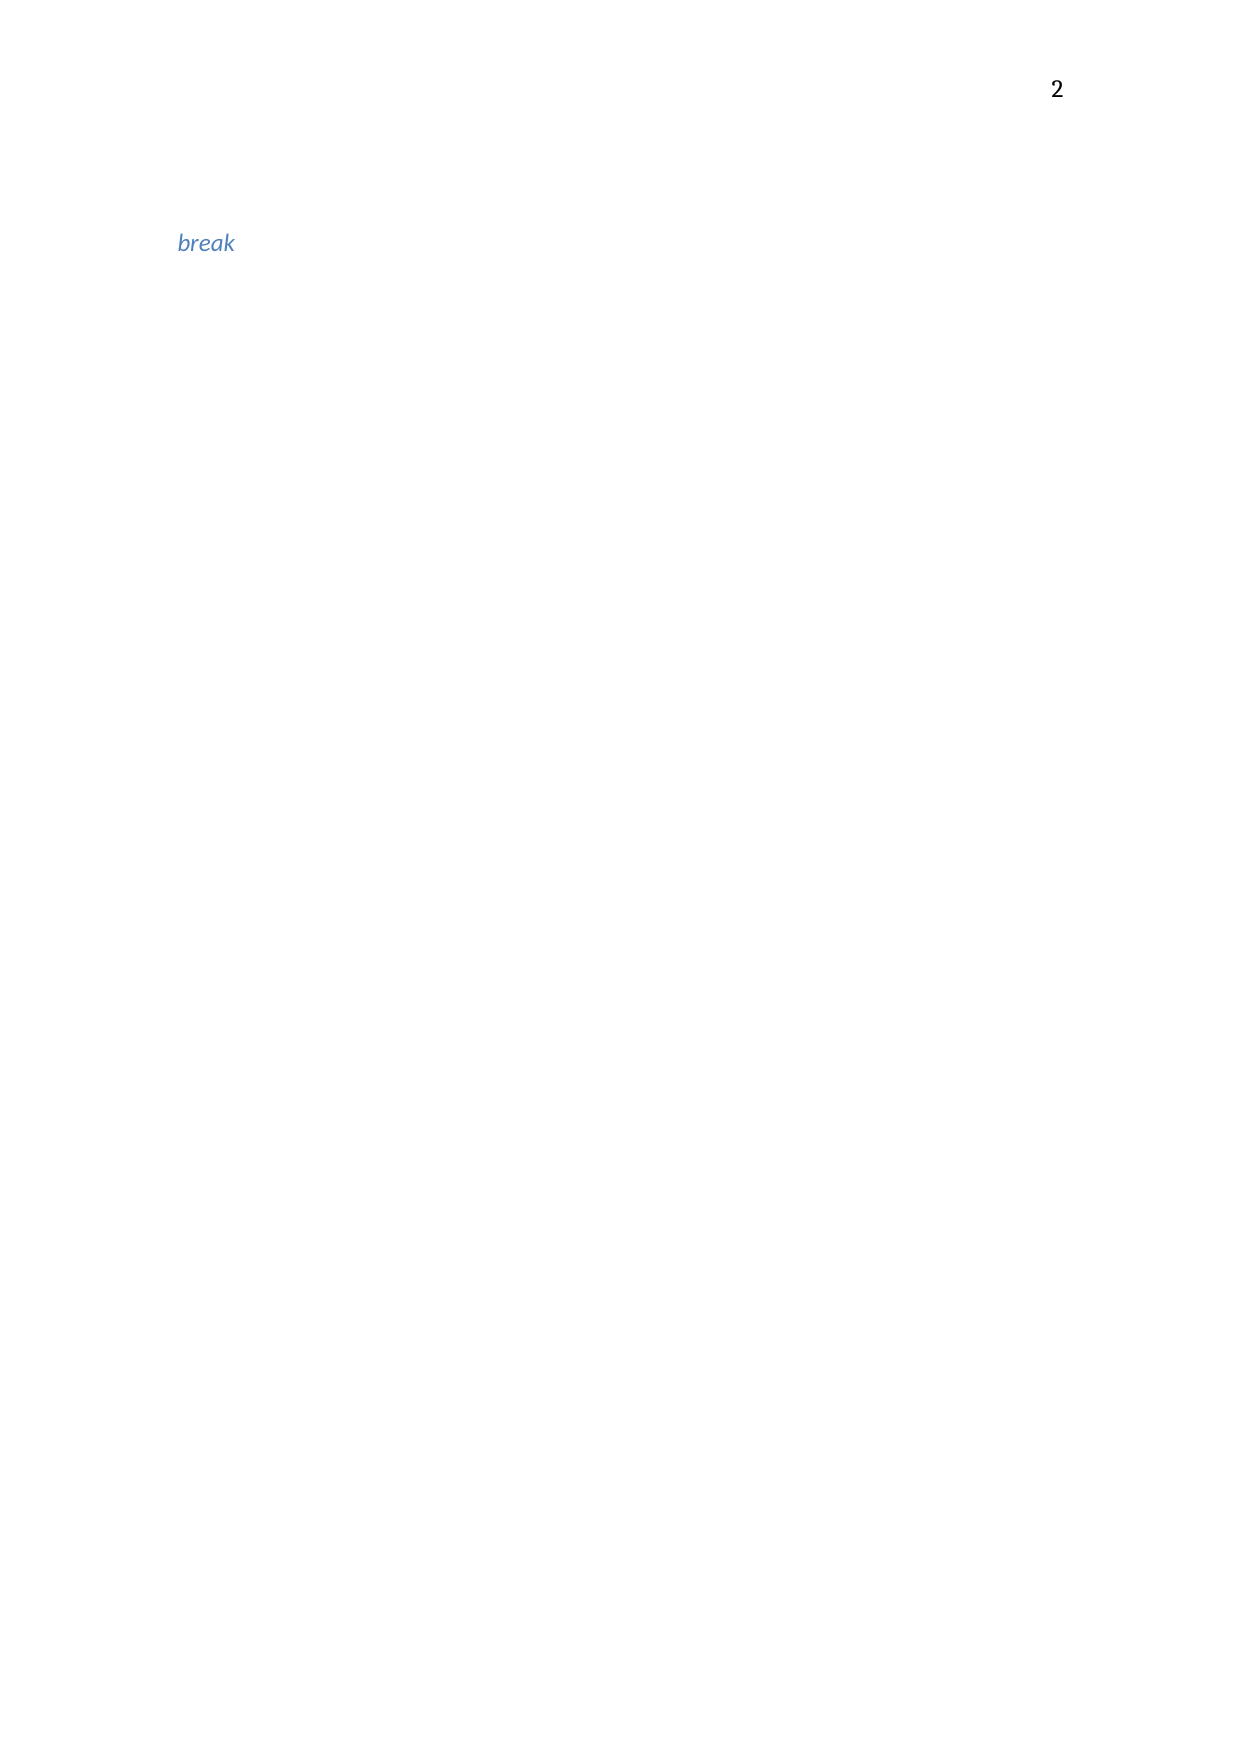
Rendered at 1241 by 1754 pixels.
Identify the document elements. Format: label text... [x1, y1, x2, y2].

subtitle break [177, 228, 1063, 258]
